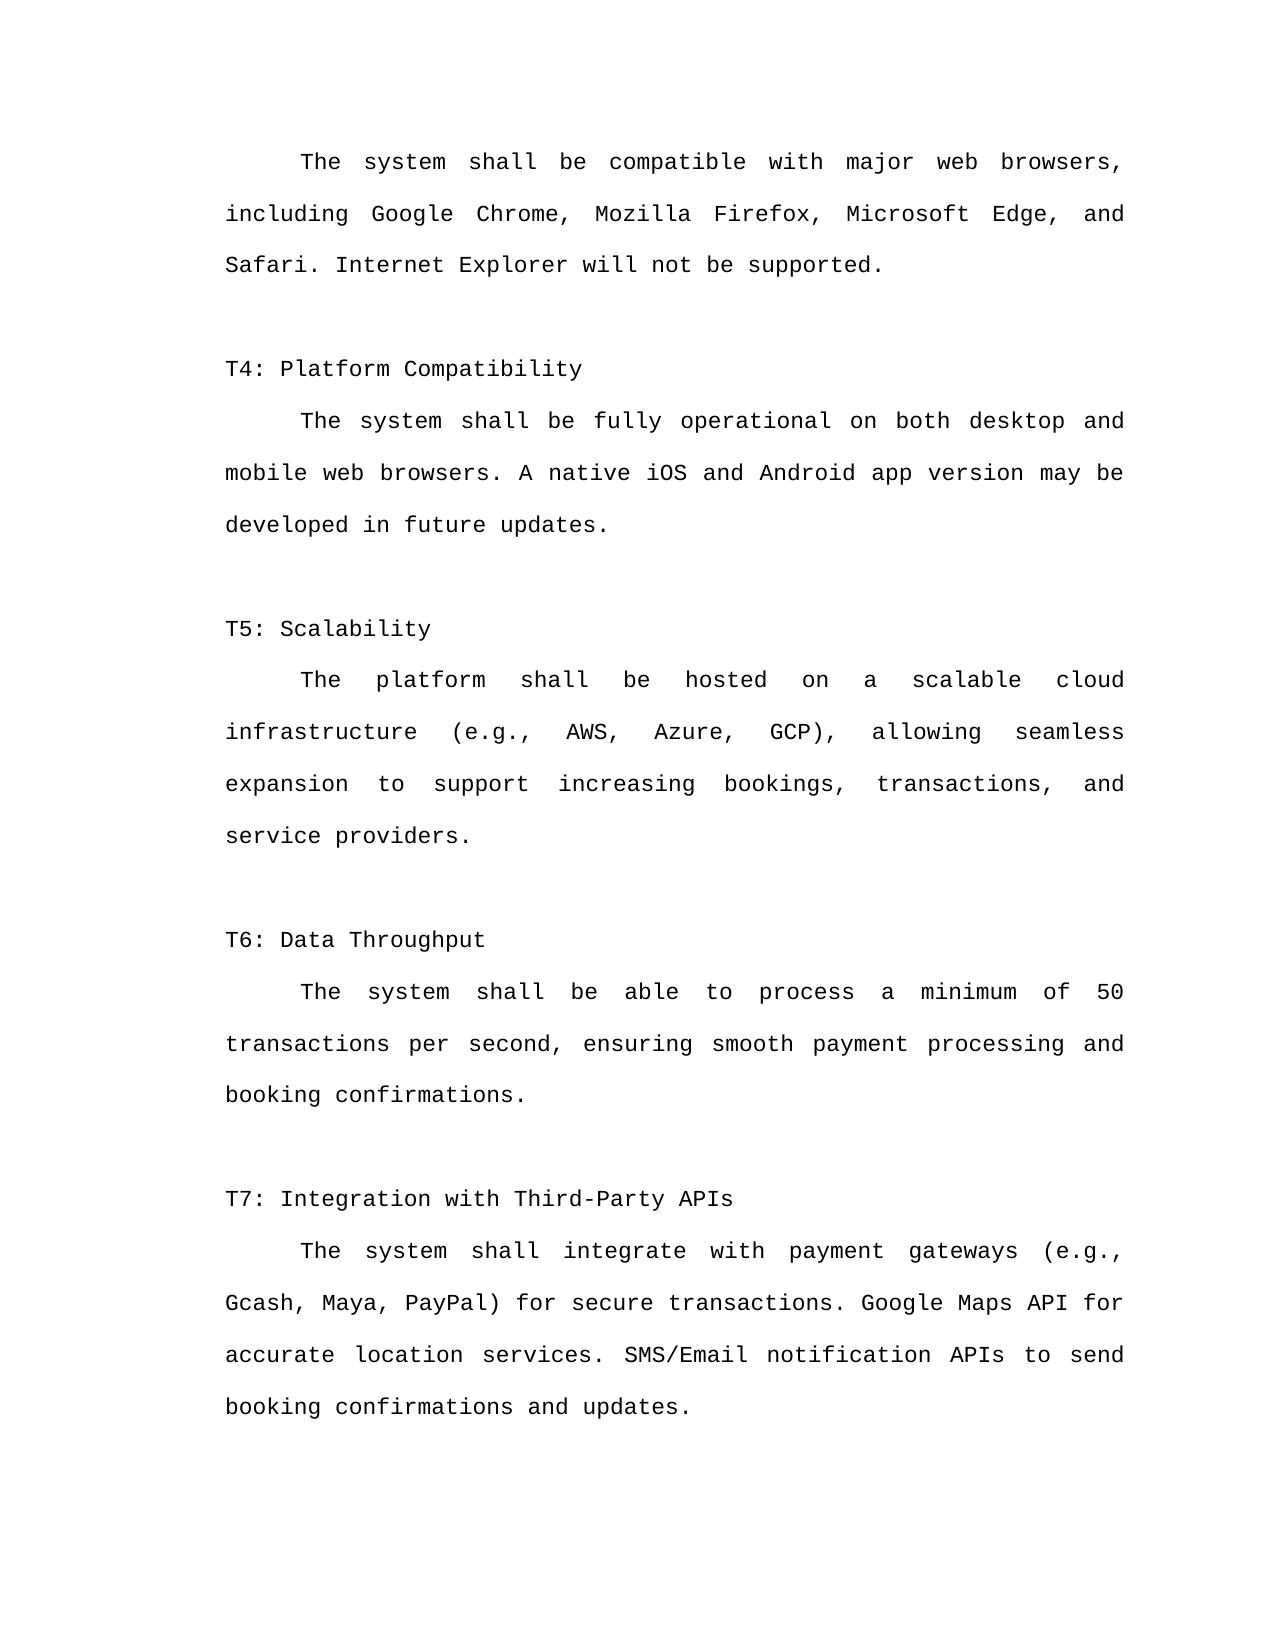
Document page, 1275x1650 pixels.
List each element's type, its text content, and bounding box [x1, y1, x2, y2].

text T4: Platform Compatibility [225, 357, 1125, 383]
text The system shall be fully operational on both desktop and mobile web browsers. A native iOS and Android app version may be developed in future updates. [225, 409, 1125, 539]
text The platform shall be hosted on a scalable cloud infrastructure (e.g., AWS, Azure, GCP), allowing seamless expansion to support increasing bookings, transactions, and service providers. [225, 669, 1125, 850]
text The system shall integrate with payment gateways (e.g., Gcash, Maya, PayPal) for secure transactions. Google Maps API for accurate location services. SMS/Email notification APIs to send booking confirmations and updates. [225, 1239, 1125, 1421]
text The system shall be compatible with major web browsers, including Google Chrome, Mozilla Firefox, Microsoft Edge, and Safari. Internet Explorer will not be supported. [225, 150, 1125, 280]
text T6: Data Throughput [225, 928, 1125, 954]
text The system shall be able to process a minimum of 50 transactions per second, ensuring smooth payment processing and booking confirmations. [225, 980, 1125, 1110]
text T7: Integration with Third-Party APIs [225, 1187, 1125, 1213]
text T5: Scalability [225, 617, 1125, 643]
